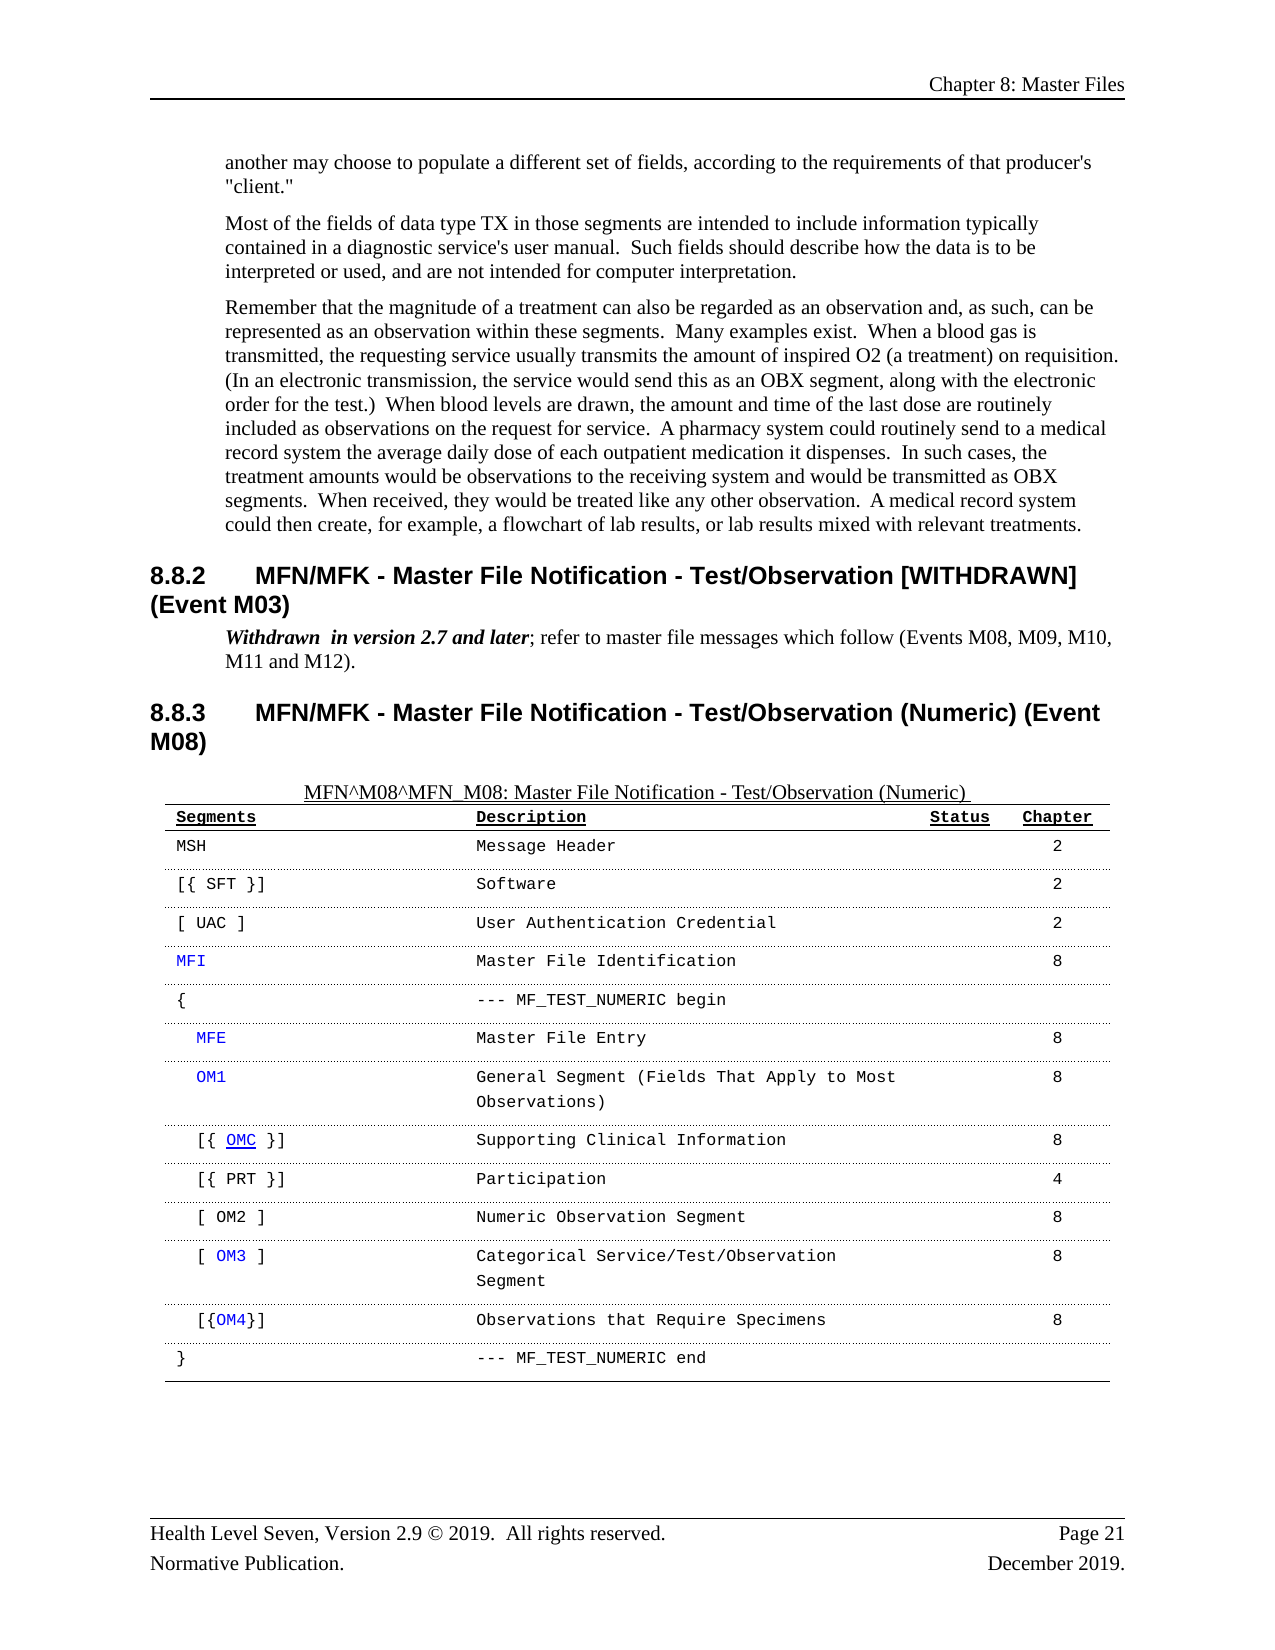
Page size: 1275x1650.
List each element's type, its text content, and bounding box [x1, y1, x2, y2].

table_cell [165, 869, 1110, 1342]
subtitle MFN/MFK - Master File Notification - Test/Observation [WITHDRAWN] (Event M03) [150, 561, 1125, 618]
text Remember that the magnitude of a treatment can also be regarded as an observation and, as such, can be represented as an observation within these segments. Many examples exist. When a blood gas is transmitted, the requesting service usually transmits the amount of inspired O2 (a treatment) on requisition. (In an electronic transmission, the service would send this as an OBX segment, along with the electronic order for the test.) When blood levels are drawn, the amount and time of the last dose are routinely included as observations on the request for service. A pharmacy system could routinely send to a medical record system the average daily dose of each outpatient medication it dispenses. In such cases, the treatment amounts would be observations to the receiving system and would be transmitted as OBX segments. When received, they would be treated like any other observation. A medical record system could then create, for example, a flowchart of lab results, or lab results mixed with relevant treatments. [225, 295, 1125, 536]
text Withdrawn in version 2.7 and later; refer to master file messages which follow (Events M08, M09, M10, M11 and M12). [225, 625, 1125, 673]
subtitle MFN/MFK - Master File Notification - Test/Observation (Numeric) (Event M08) [150, 698, 1125, 755]
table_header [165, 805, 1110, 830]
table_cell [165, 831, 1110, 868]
text MFN^M08^MFN_M08: Master File Notification - Test/Observation (Numeric) [150, 780, 1125, 804]
text Most of the fields of data type TX in those segments are intended to include information typically contained in a diagnostic service's user manual. Such fields should describe how the data is to be interpreted or used, and are not intended for computer interpretation. [225, 211, 1125, 283]
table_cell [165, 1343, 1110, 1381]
